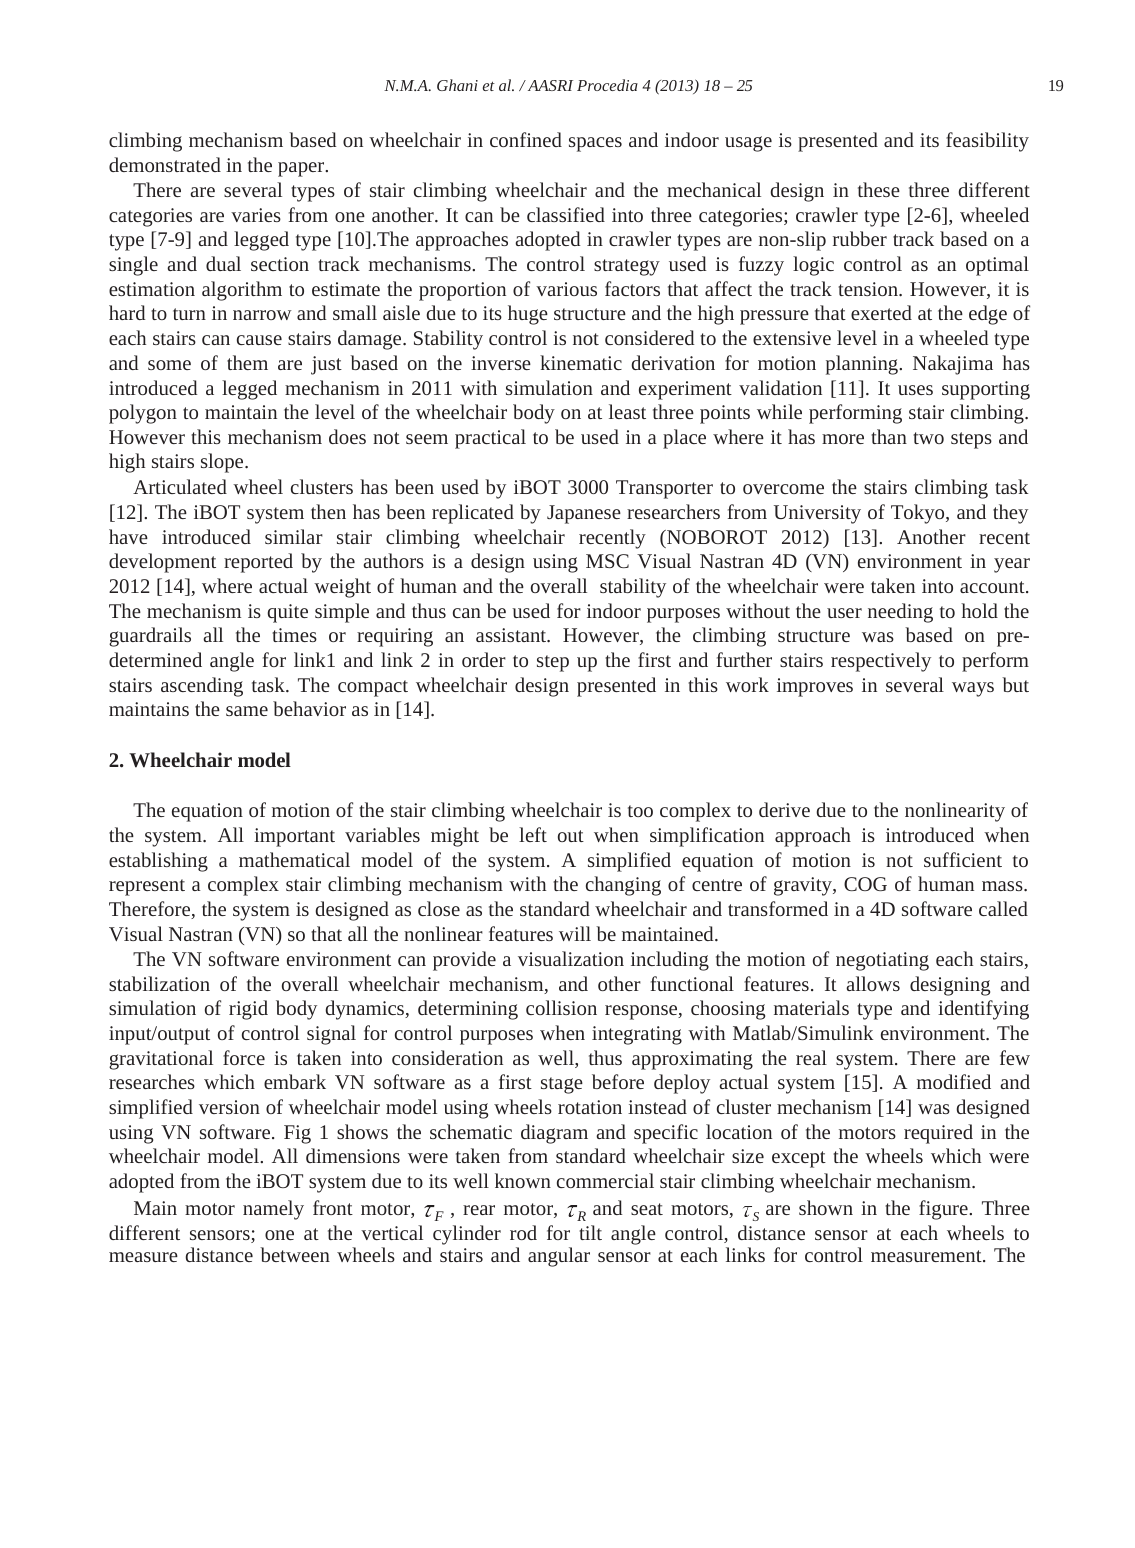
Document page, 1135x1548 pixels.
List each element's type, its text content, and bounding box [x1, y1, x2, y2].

picture [742, 1206, 753, 1217]
picture [566, 1205, 578, 1217]
text climbing mechanism based on wheelchair in confined spaces and indoor usage is presented and its feasibility demonstrated in the paper. [108, 128, 1031, 177]
text The VN software environment can provide a visualization including the motion of negotiating each stairs, stabilization of the overall wheelchair mechanism, and other functional features. It allows designing and simulation of rigid body dynamics, determining collision response, choosing materials type and identifying input/output of control signal for control purposes when integrating with Matlab/Simulink environment. The gravitational force is taken into consideration as well, thus approximating the real system. There are few researches which embark VN software as a first stage before deploy actual system [15]. A modified and simplified version of wheelchair model using wheels rotation instead of cluster mechanism [14] was designed using VN software. Fig 1 shows the schematic diagram and specific location of the motors required in the wheelchair model. All dimensions were taken from standard wheelchair size except the wheels which were adopted from the iBOT system due to its well known commercial stair climbing wheelchair mechanism. [108, 947, 1031, 1193]
text There are several types of stair climbing wheelchair and the mechanical design in these three different categories are varies from one another. It can be classified into three categories; crawler type [2-6], wheeled type [7-9] and legged type [10].The approaches adopted in crawler types are non-slip rubber track based on a single and dual section track mechanisms. The control strategy used is fuzzy logic control as an optimal estimation algorithm to estimate the proportion of various factors that affect the track tension. However, it is hard to turn in narrow and small aisle due to its huge structure and the high pressure that exerted at the edge of each stairs can cause stairs damage. Stability control is not considered to the extensive level in a wheeled type and some of them are just based on the inverse kinematic derivation for motion planning. Nakajima has introduced a legged mechanism in 2011 with simulation and experiment validation [11]. It uses supporting polygon to maintain the level of the wheelchair body on at least three points while performing stair climbing. However this mechanism does not seem practical to be used in a place where it has more than two steps and high stairs slope. [108, 178, 1031, 473]
text The equation of motion of the stair climbing wheelchair is too complex to derive due to the nonlinearity of the system. All important variables might be left out when simplification approach is introduced when establishing a mathematical model of the system. A simplified equation of motion is not sufficient to represent a complex stair climbing mechanism with the changing of centre of gravity, COG of human mass. Therefore, the system is designed as close as the standard wheelchair and transformed in a 4D software called Visual Nastran (VN) so that all the nonlinear features will be maintained. [108, 798, 1031, 946]
text Articulated wheel clusters has been used by iBOT 3000 Transporter to overcome the stairs climbing task [12]. The iBOT system then has been replicated by Japanese researchers from University of Tokyo, and they have introduced similar stair climbing wheelchair recently (NOBOROT 2012) [13]. Another recent development reported by the authors is a design using MSC Visual Nastran 4D (VN) environment in year 2012 [14], where actual weight of human and the overall stability of the wheelchair were taken into account. The mechanism is quite simple and thus can be used for indoor purposes without the user needing to hold the guardrails all the times or requiring an assistant. However, the climbing structure was based on pre- determined angle for link1 and link 2 in order to step up the first and further stairs respectively to perform stairs ascending task. The compact wheelchair design presented in this work improves in several ways but maintains the same behavior as in [14]. [108, 475, 1031, 721]
text Main motor namely front motor, F , rear motor, R and seat motors, S are shown in the figure. Three different sensors; one at the vertical cylinder rod for tilt angle control, distance sensor at each wheels to measure distance between wheels and stairs and angular sensor at each links for control measurement. The [108, 1196, 1031, 1267]
subtitle Wheelchair model [108, 748, 1072, 772]
picture [423, 1205, 435, 1217]
